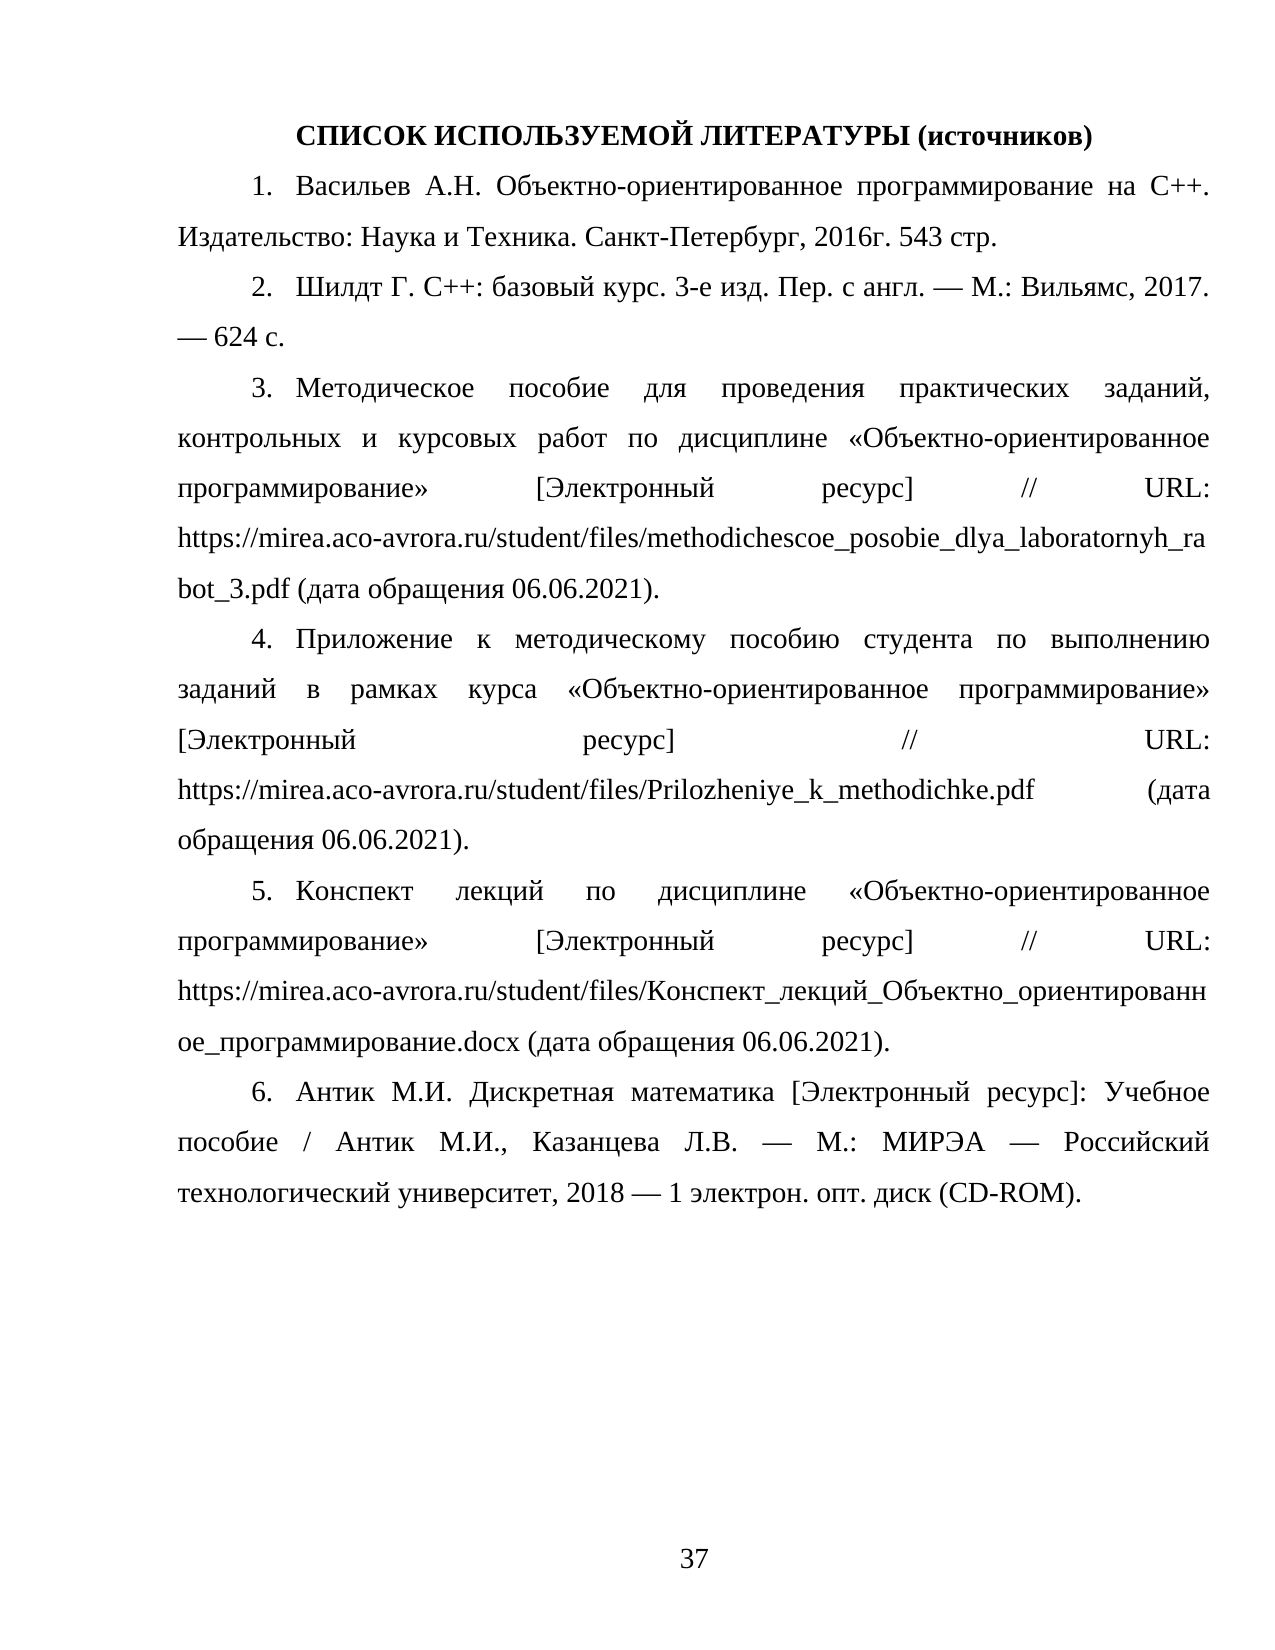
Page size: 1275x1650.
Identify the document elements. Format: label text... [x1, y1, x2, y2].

subtitle СПИСОК ИСПОЛЬЗУЕМОЙ ЛИТЕРАТУРЫ (источников) [177, 118, 1211, 152]
list Антик М.И. Дискретная математика [Электронный ресурс]: Учебное пособие / Антик М.И., Казанцева Л.В. — М.: МИРЭА — Российский технологический университет, 2018 — 1 электрон. опт. диск (CD-ROM). [177, 1074, 1211, 1208]
list Методическое пособие для проведения практических заданий, контрольных и курсовых работ по дисциплине «Объектно-ориентированное программирование» [Электронный ресурс] // URL: https://mirea.aco-avrora.ru/student/files/methodichescoe_posobie_dlya_laboratornyh_rabot_3.pdf (дата обращения 06.06.2021). [177, 370, 1211, 604]
list Шилдт Г. С++: базовый курс. 3-е изд. Пер. с англ. — М.: Вильямс, 2017. — 624 с. [177, 269, 1211, 353]
list Конспект лекций по дисциплине «Объектно-ориентированное программирование» [Электронный ресурс] // URL: https://mirea.aco-avrora.ru/student/files/Конспект_лекций_Объектно_ориентированное_программирование.docx (дата обращения 06.06.2021). [177, 873, 1211, 1057]
list Васильев А.Н. Объектно-ориентированное программирование на С++. Издательство: Наука и Техника. Санкт-Петербург, 2016г. 543 стр. [177, 168, 1211, 252]
list Приложение к методическому пособию студента по выполнению заданий в рамках курса «Объектно-ориентированное программирование» [Электронный ресурс] // URL: https://mirea.aco-avrora.ru/student/files/Prilozheniye_k_methodichke.pdf (дата обращения 06.06.2021). [177, 621, 1211, 856]
